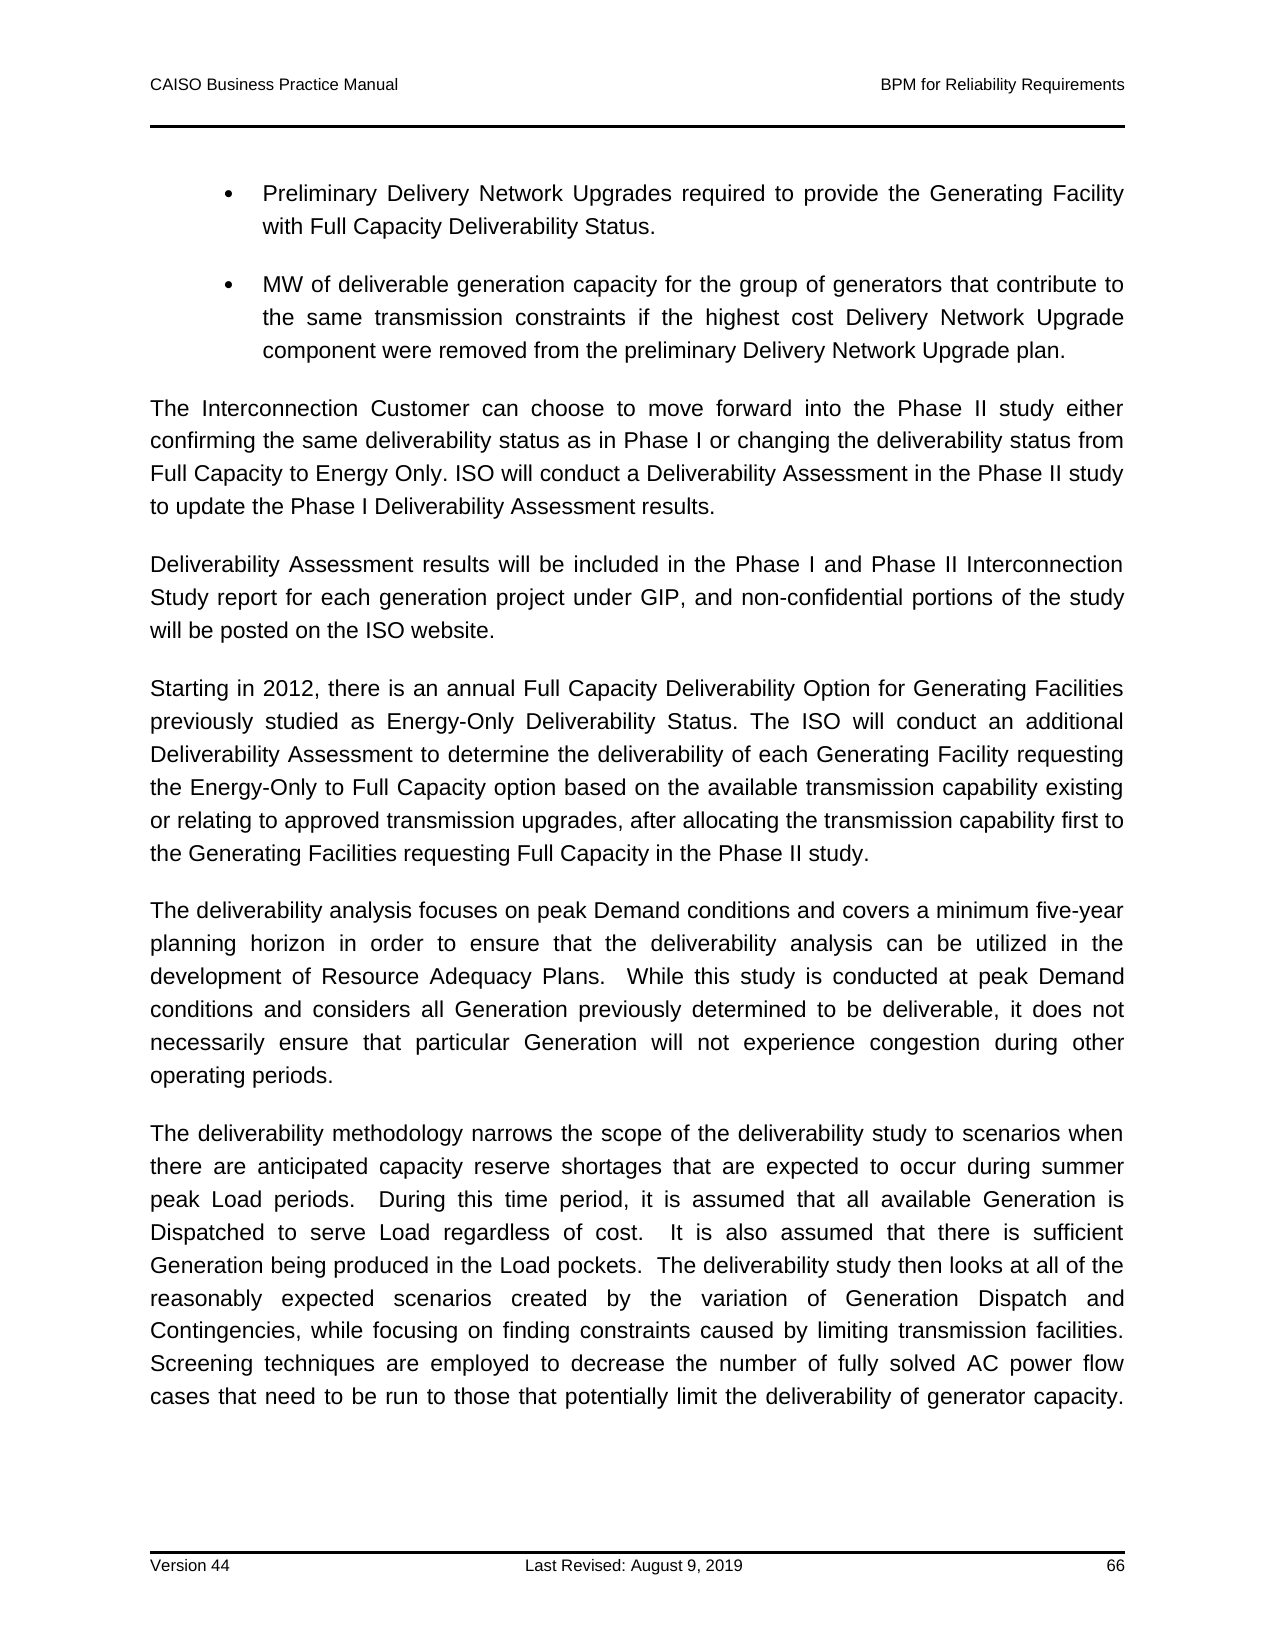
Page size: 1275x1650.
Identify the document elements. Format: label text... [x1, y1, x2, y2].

text Starting in 2012, there is an annual Full Capacity Deliverability Option for Generating Facilities previously studied as Energy-Only Deliverability Status. The ISO will conduct an additional Deliverability Assessment to determine the deliverability of each Generating Facility requesting the Energy-Only to Full Capacity option based on the available transmission capability existing or relating to approved transmission upgrades, after allocating the transmission capability first to the Generating Facilities requesting Full Capacity in the Phase II study. [150, 675, 1125, 866]
list MW of deliverable generation capacity for the group of generators that contribute to the same transmission constraints if the highest cost Delivery Network Upgrade component were removed from the preliminary Delivery Network Upgrade plan. [225, 271, 1125, 363]
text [150, 1120, 1125, 1410]
text Deliverability Assessment results will be included in the Phase I and Phase II Interconnection Study report for each generation project under GIP, and non-confidential portions of the study will be posted on the ISO website. [150, 551, 1125, 643]
list Preliminary Delivery Network Upgrades required to provide the Generating Facility with Full Capacity Deliverability Status. [225, 180, 1125, 239]
text The deliverability analysis focuses on peak Demand conditions and covers a minimum five-year planning horizon in order to ensure that the deliverability analysis can be utilized in the development of Resource Adequacy Plans. While this study is conducted at peak Demand conditions and considers all Generation previously determined to be deliverable, it does not necessarily ensure that particular Generation will not experience congestion during other operating periods. [150, 897, 1125, 1088]
text The Interconnection Customer can choose to move forward into the Phase II study either confirming the same deliverability status as in Phase I or changing the deliverability status from Full Capacity to Energy Only. ISO will conduct a Deliverability Assessment in the Phase II study to update the Phase I Deliverability Assessment results. [150, 394, 1125, 520]
